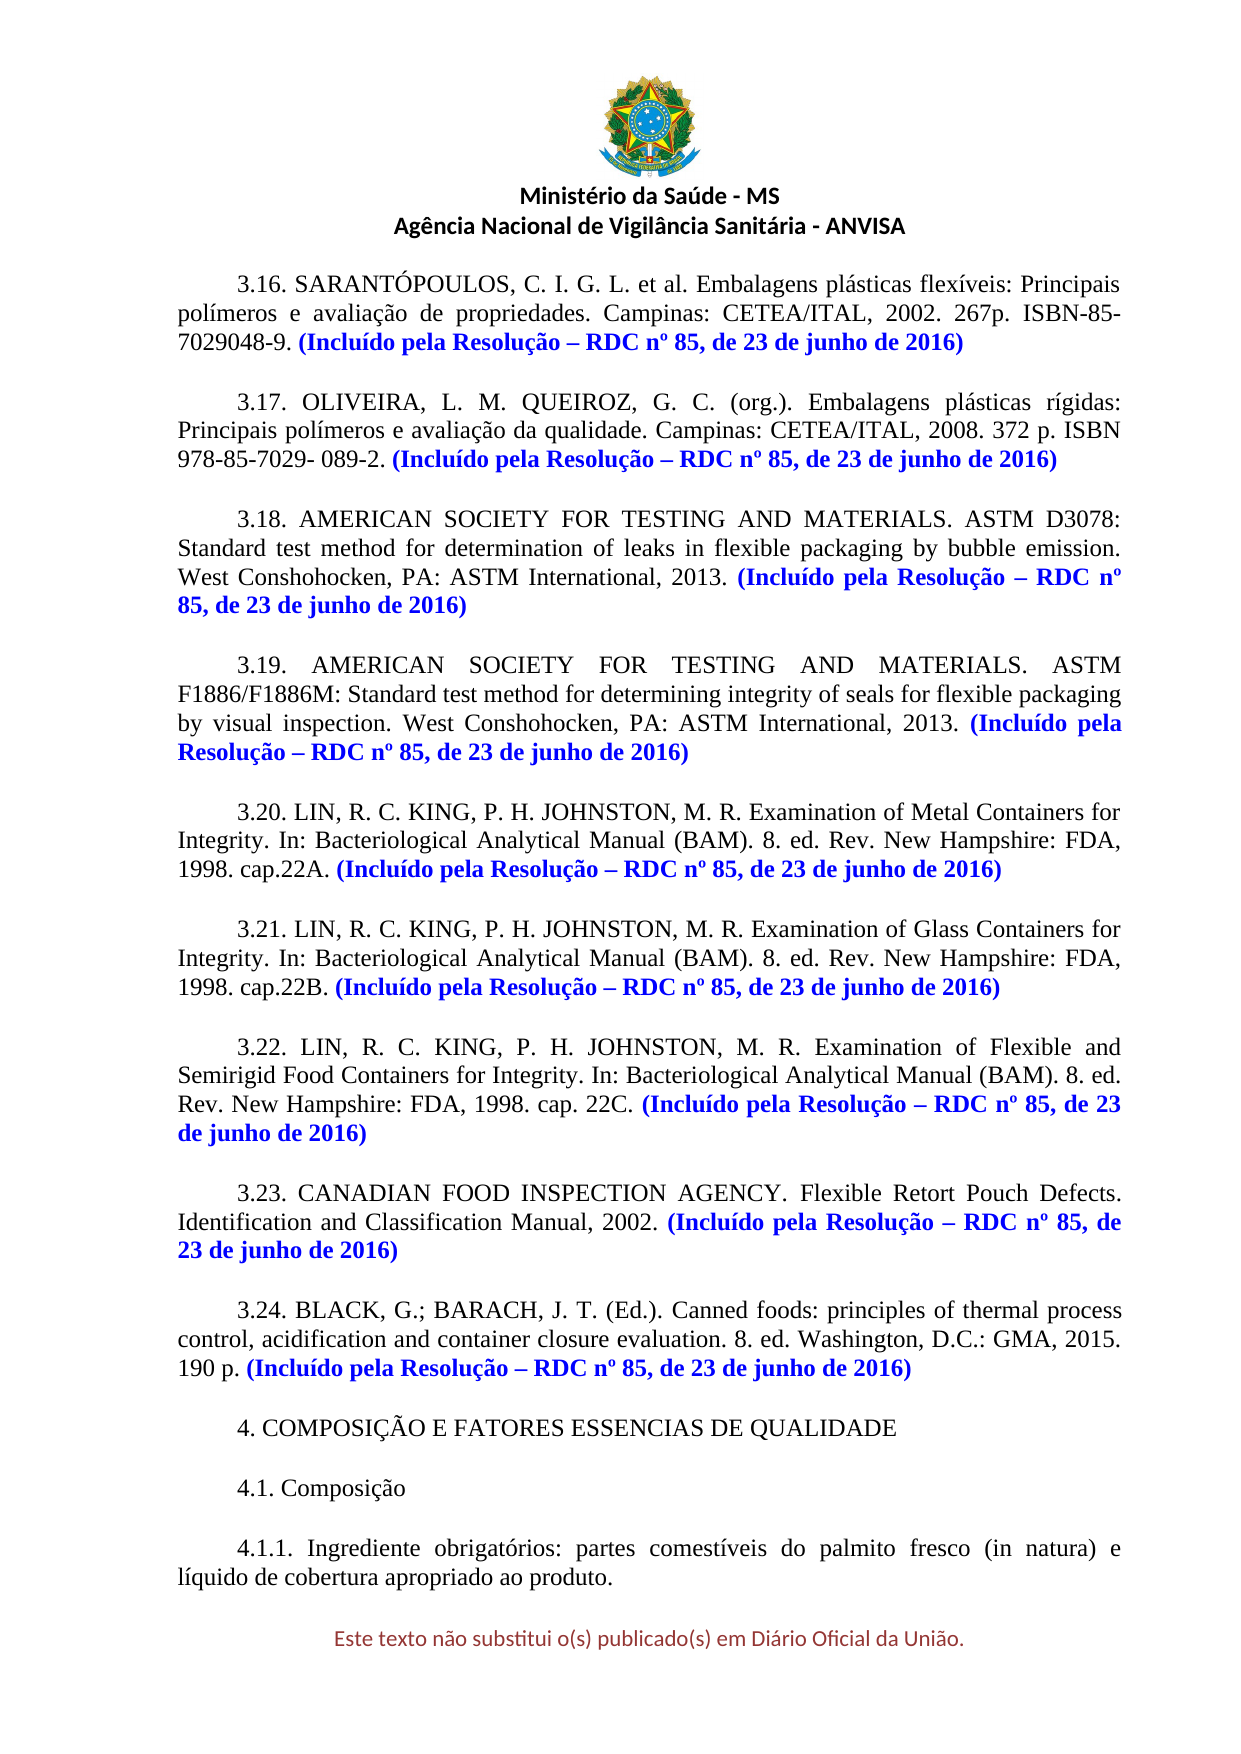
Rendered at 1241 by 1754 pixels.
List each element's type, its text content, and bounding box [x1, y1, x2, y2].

text 3.20. LIN, R. C. KING, P. H. JOHNSTON, M. R. Examination of Metal Containers for Integrity. In: Bacteriological Analytical Manual (BAM). 8. ed. Rev. New Hampshire: FDA, 1998. cap.22A. (Incluído pela Resolução – RDC nº 85, de 23 de junho de 2016) [177, 797, 1122, 883]
text 3.23. CANADIAN FOOD INSPECTION AGENCY. Flexible Retort Pouch Defects. Identification and Classification Manual, 2002. (Incluído pela Resolução – RDC nº 85, de 23 de junho de 2016) [177, 1178, 1122, 1264]
picture [595, 73, 704, 180]
text 3.24. BLACK, G.; BARACH, J. T. (Ed.). Canned foods: principles of thermal process control, acidification and container closure evaluation. 8. ed. Washington, D.C.: GMA, 2015. 190 p. (Incluído pela Resolução – RDC nº 85, de 23 de junho de 2016) [177, 1295, 1122, 1382]
text 4. COMPOSIÇÃO E FATORES ESSENCIAS DE QUALIDADE [177, 1413, 1122, 1442]
text 3.22. LIN, R. C. KING, P. H. JOHNSTON, M. R. Examination of Flexible and Semirigid Food Containers for Integrity. In: Bacteriological Analytical Manual (BAM). 8. ed. Rev. New Hampshire: FDA, 1998. cap. 22C. (Incluído pela Resolução – RDC nº 85, de 23 de junho de 2016) [177, 1032, 1122, 1147]
text 3.16. SARANTÓPOULOS, C. I. G. L. et al. Embalagens plásticas flexíveis: Principais polímeros e avaliação de propriedades. Campinas: CETEA/ITAL, 2002. 267p. ISBN-85-7029048-9. (Incluído pela Resolução – RDC nº 85, de 23 de junho de 2016) [177, 269, 1122, 355]
text 4.1.1. Ingrediente obrigatórios: partes comestíveis do palmito fresco (in natura) e líquido de cobertura apropriado ao produto. [177, 1533, 1122, 1590]
text 3.18. AMERICAN SOCIETY FOR TESTING AND MATERIALS. ASTM D3078: Standard test method for determination of leaks in flexible packaging by bubble emission. West Conshohocken, PA: ASTM International, 2013. (Incluído pela Resolução – RDC nº 85, de 23 de junho de 2016) [177, 504, 1122, 619]
text 3.21. LIN, R. C. KING, P. H. JOHNSTON, M. R. Examination of Glass Containers for Integrity. In: Bacteriological Analytical Manual (BAM). 8. ed. Rev. New Hampshire: FDA, 1998. cap.22B. (Incluído pela Resolução – RDC nº 85, de 23 de junho de 2016) [177, 914, 1122, 1000]
text 4.1. Composição [177, 1473, 1122, 1502]
text 3.17. OLIVEIRA, L. M. QUEIROZ, G. C. (org.). Embalagens plásticas rígidas: Principais polímeros e avaliação da qualidade. Campinas: CETEA/ITAL, 2008. 372 p. ISBN 978-85-7029- 089-2. (Incluído pela Resolução – RDC nº 85, de 23 de junho de 2016) [177, 387, 1122, 473]
text 3.19. AMERICAN SOCIETY FOR TESTING AND MATERIALS. ASTM F1886/F1886M: Standard test method for determining integrity of seals for flexible packaging by visual inspection. West Conshohocken, PA: ASTM International, 2013. (Incluído pela Resolução – RDC nº 85, de 23 de junho de 2016) [177, 650, 1122, 765]
